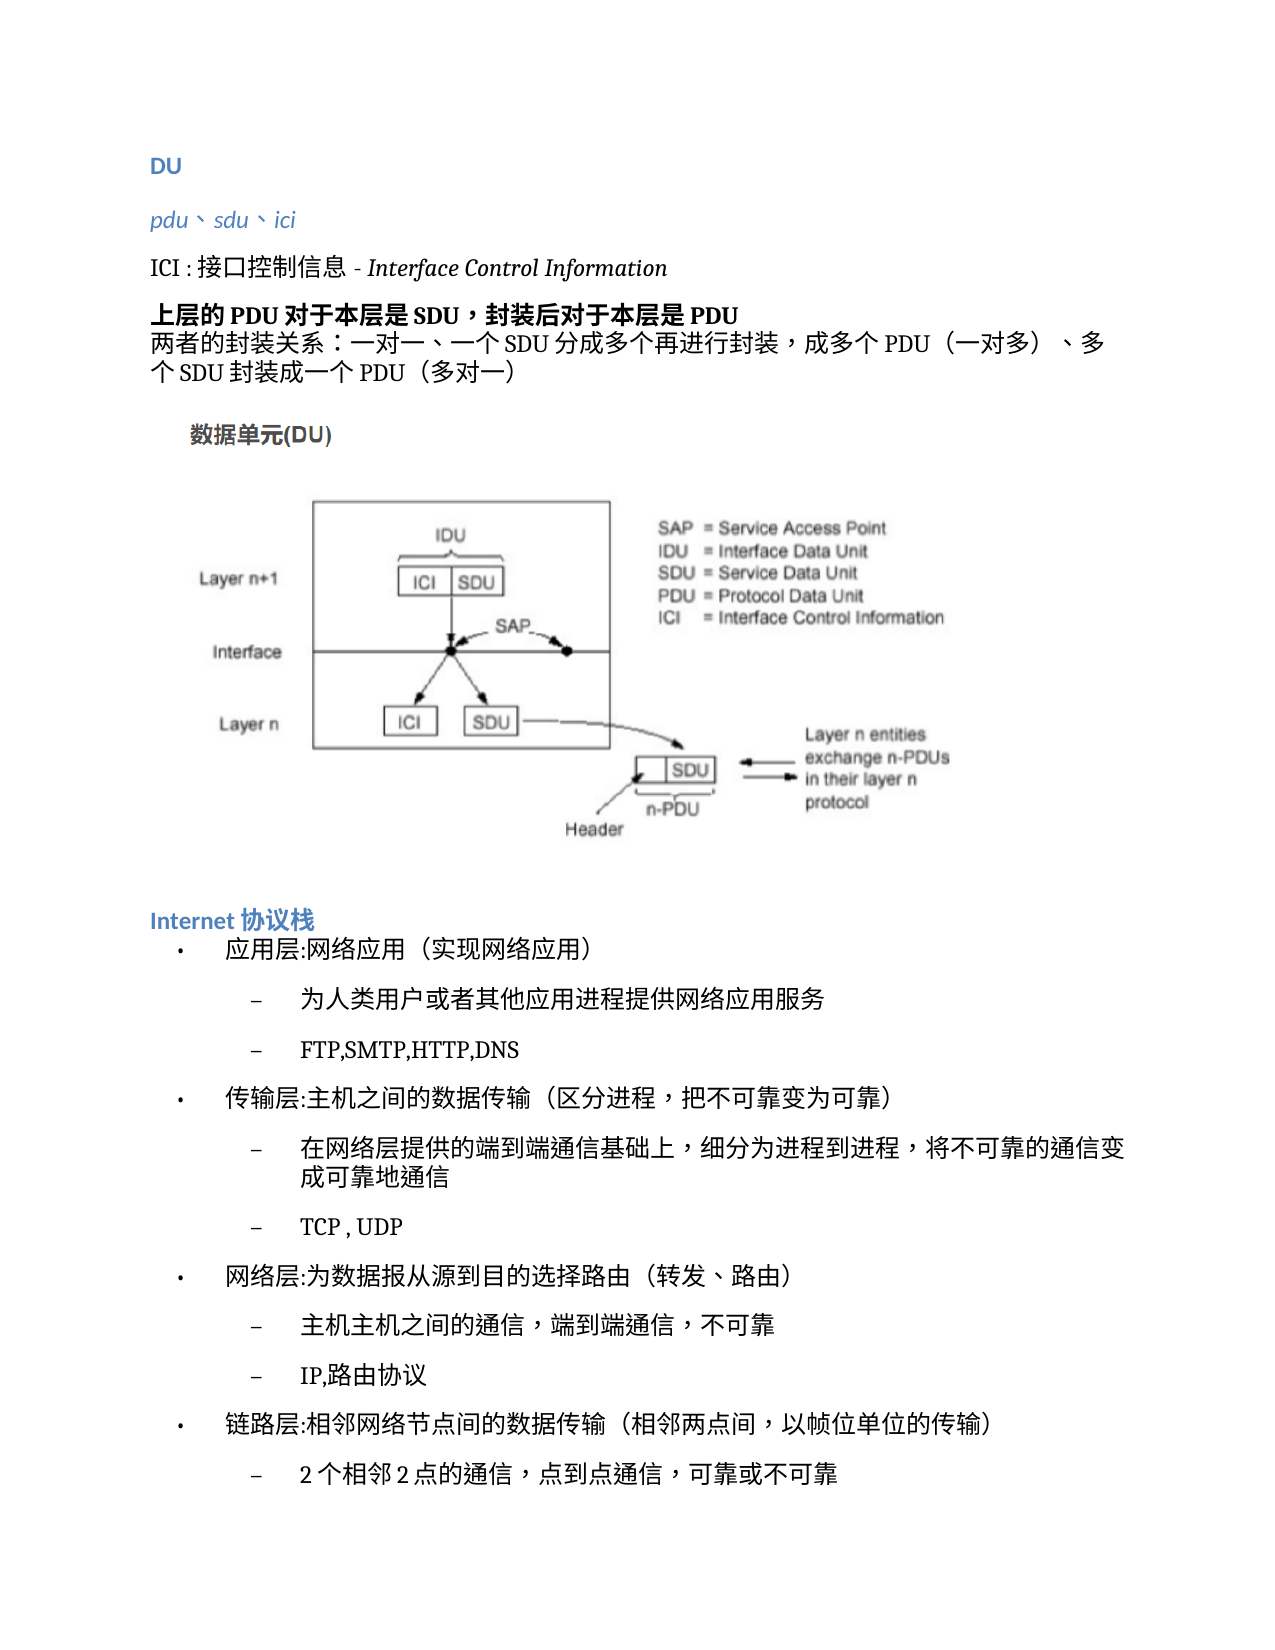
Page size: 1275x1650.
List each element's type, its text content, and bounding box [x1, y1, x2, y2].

list 在网络层提供的端到端通信基础上，细分为进程到进程，将不可靠的通信变成可靠地通信 [250, 1135, 1125, 1192]
subtitle Internet 协议栈 [150, 902, 1125, 936]
subtitle DU [150, 150, 1125, 181]
list IP,路由协议 [250, 1362, 1125, 1391]
list 主机主机之间的通信，端到端通信，不可靠 [250, 1312, 1125, 1341]
text ICI : 接口控制信息 - Interface Control Information [150, 254, 1125, 283]
list 传输层:主机之间的数据传输（区分进程，把不可靠变为可靠） [175, 1085, 1125, 1114]
list 网络层:为数据报从源到目的选择路由（转发、路由） [175, 1263, 1125, 1291]
list TCP , UDP [250, 1213, 1125, 1242]
list FTP,SMTP,HTTP,DNS [250, 1036, 1125, 1064]
list 应用层:网络应用（实现网络应用） [175, 936, 1125, 965]
picture [168, 406, 1044, 882]
subtitle pdu、sdu、ici [150, 201, 1125, 235]
list 2个相邻2点的通信，点到点通信，可靠或不可靠 [250, 1461, 1125, 1490]
text 上层的PDU对于本层是SDU，封装后对于本层是PDU 两者的封装关系：一对一、一个SDU分成多个再进行封装，成多个PDU（一对多）、多个SDU封装成一个PDU（多对一） [150, 302, 1125, 388]
list 链路层:相邻网络节点间的数据传输（相邻两点间，以帧位单位的传输） [175, 1411, 1125, 1440]
list 为人类用户或者其他应用进程提供网络应用服务 [250, 986, 1125, 1015]
